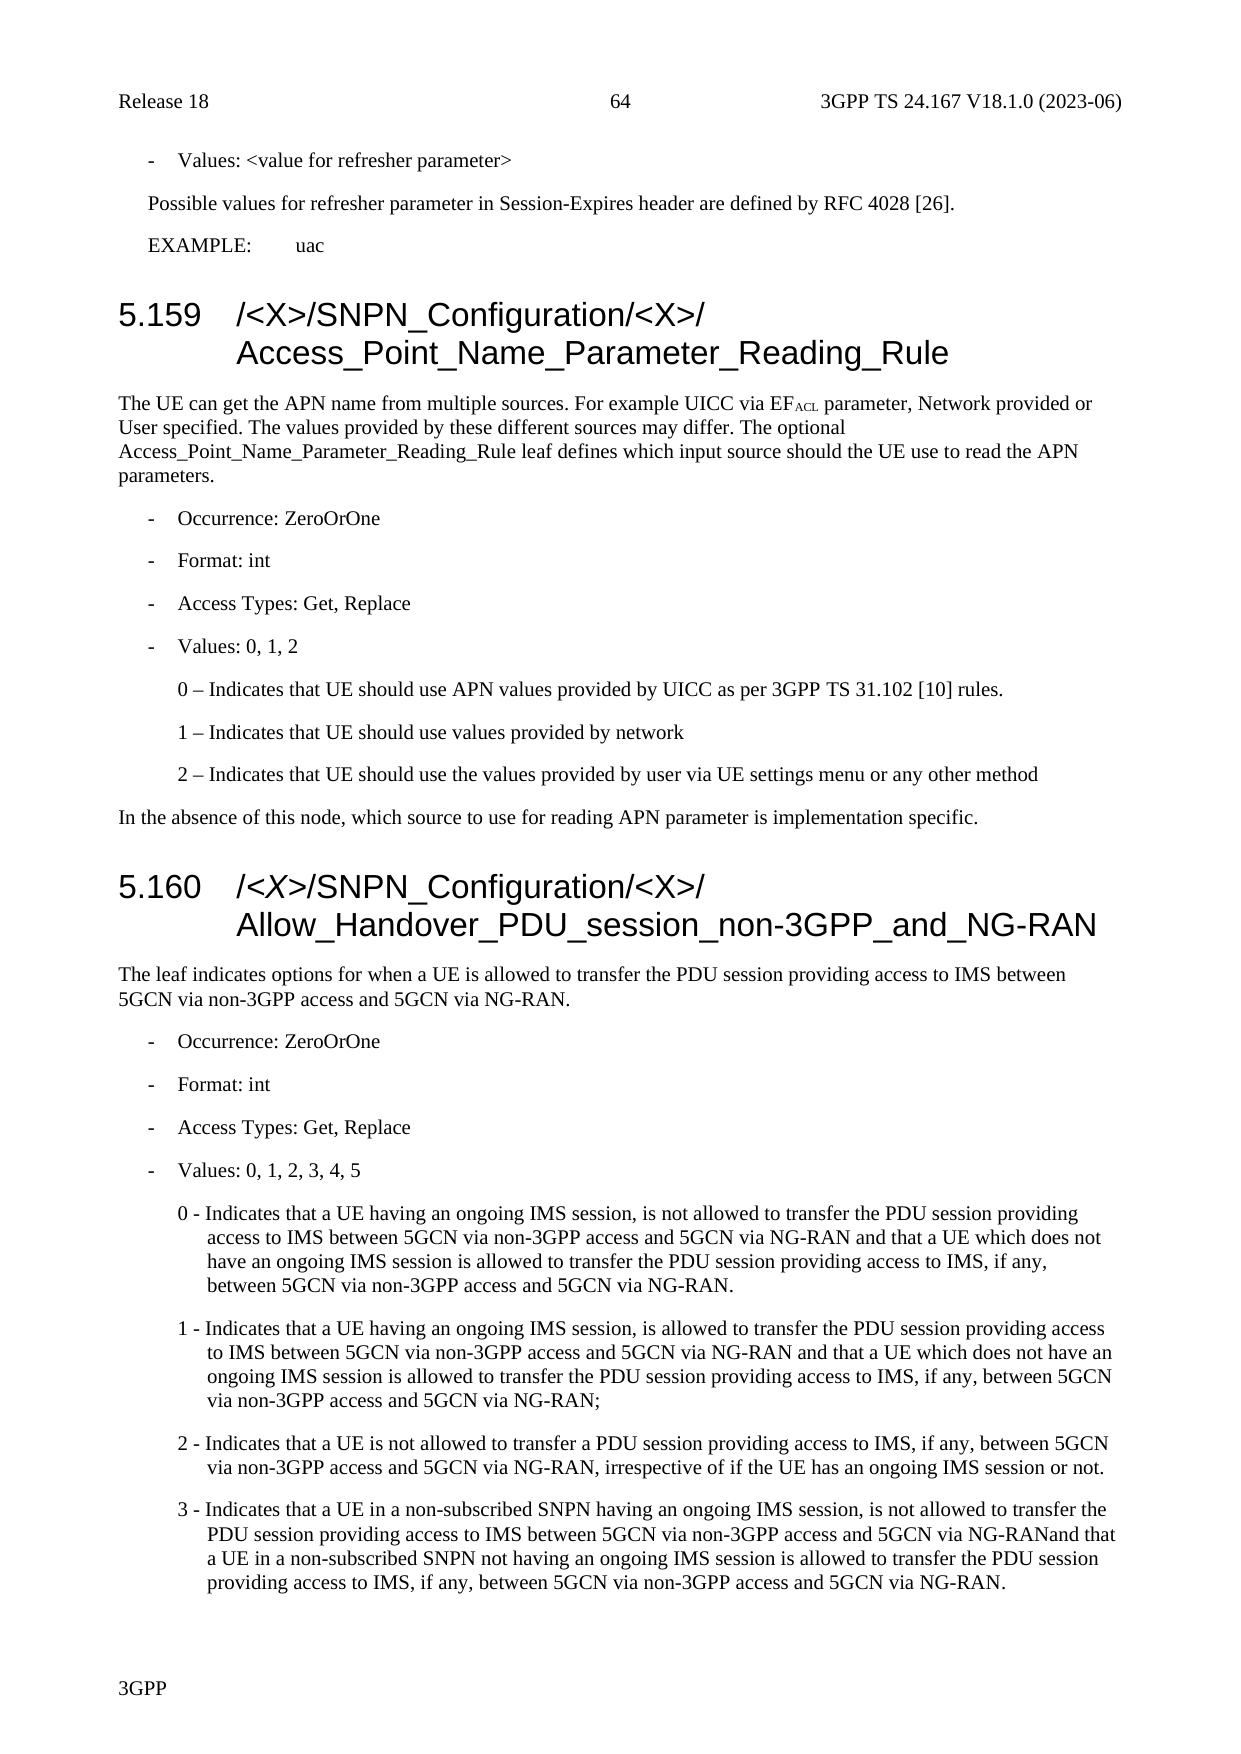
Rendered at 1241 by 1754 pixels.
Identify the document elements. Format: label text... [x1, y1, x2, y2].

text - Access Types: Get, Replace [148, 1115, 1122, 1139]
subtitle 5.160 /<X>/SNPN_Configuration/<X>/ Allow_Handover_PDU_session_non-3GPP_and_NG-RAN [118, 867, 1122, 944]
text Possible values for refresher parameter in Session-Expires header are defined by RFC 4028 [26]. [148, 191, 1122, 214]
text The UE can get the APN name from multiple sources. For example UICC via EFACL parameter, Network provided or User specified. The values provided by these different sources may differ. The optional Access_Point_Name_Parameter_Reading_Rule leaf defines which input source should the UE use to read the APN parameters. [118, 391, 1122, 487]
text EXAMPLE: uac [148, 233, 1122, 257]
text 0 - Indicates that a UE having an ongoing IMS session, is not allowed to transfer the PDU session providing access to IMS between 5GCN via non-3GPP access and 5GCN via NG-RAN and that a UE which does not have an ongoing IMS session is allowed to transfer the PDU session providing access to IMS, if any, between 5GCN via non-3GPP access and 5GCN via NG-RAN. [177, 1201, 1122, 1297]
text - Format: int [148, 1072, 1122, 1096]
text 2 - Indicates that a UE is not allowed to transfer a PDU session providing access to IMS, if any, between 5GCN via non-3GPP access and 5GCN via NG-RAN, irrespective of if the UE has an ongoing IMS session or not. [177, 1431, 1122, 1479]
text - Format: int [148, 548, 1122, 572]
text - Values: 0, 1, 2 [148, 634, 1122, 658]
text 0 – Indicates that UE should use APN values provided by UICC as per 3GPP TS 31.102 [10] rules. [177, 677, 1122, 701]
text 3 - Indicates that a UE in a non-subscribed SNPN having an ongoing IMS session, is not allowed to transfer the PDU session providing access to IMS between 5GCN via non-3GPP access and 5GCN via NG-RANand that a UE in a non-subscribed SNPN not having an ongoing IMS session is allowed to transfer the PDU session providing access to IMS, if any, between 5GCN via non-3GPP access and 5GCN via NG-RAN. [177, 1497, 1122, 1594]
text - Occurrence: ZeroOrOne [148, 1029, 1122, 1053]
text 2 – Indicates that UE should use the values provided by user via UE settings menu or any other method [177, 762, 1122, 786]
text - Access Types: Get, Replace [148, 591, 1122, 615]
text - Values: <value for refresher parameter> [148, 148, 1122, 172]
text 1 - Indicates that a UE having an ongoing IMS session, is allowed to transfer the PDU session providing access to IMS between 5GCN via non-3GPP access and 5GCN via NG-RAN and that a UE which does not have an ongoing IMS session is allowed to transfer the PDU session providing access to IMS, if any, between 5GCN via non-3GPP access and 5GCN via NG-RAN; [177, 1316, 1122, 1412]
text In the absence of this node, which source to use for reading APN parameter is implementation specific. [118, 805, 1122, 829]
text - Occurrence: ZeroOrOne [148, 506, 1122, 529]
subtitle 5.159 /<X>/SNPN_Configuration/<X>/ Access_Point_Name_Parameter_Reading_Rule [118, 295, 1122, 372]
text 1 – Indicates that UE should use values provided by network [177, 719, 1122, 744]
text - Values: 0, 1, 2, 3, 4, 5 [148, 1158, 1122, 1182]
text The leaf indicates options for when a UE is allowed to transfer the PDU session providing access to IMS between 5GCN via non-3GPP access and 5GCN via NG-RAN. [118, 962, 1122, 1011]
